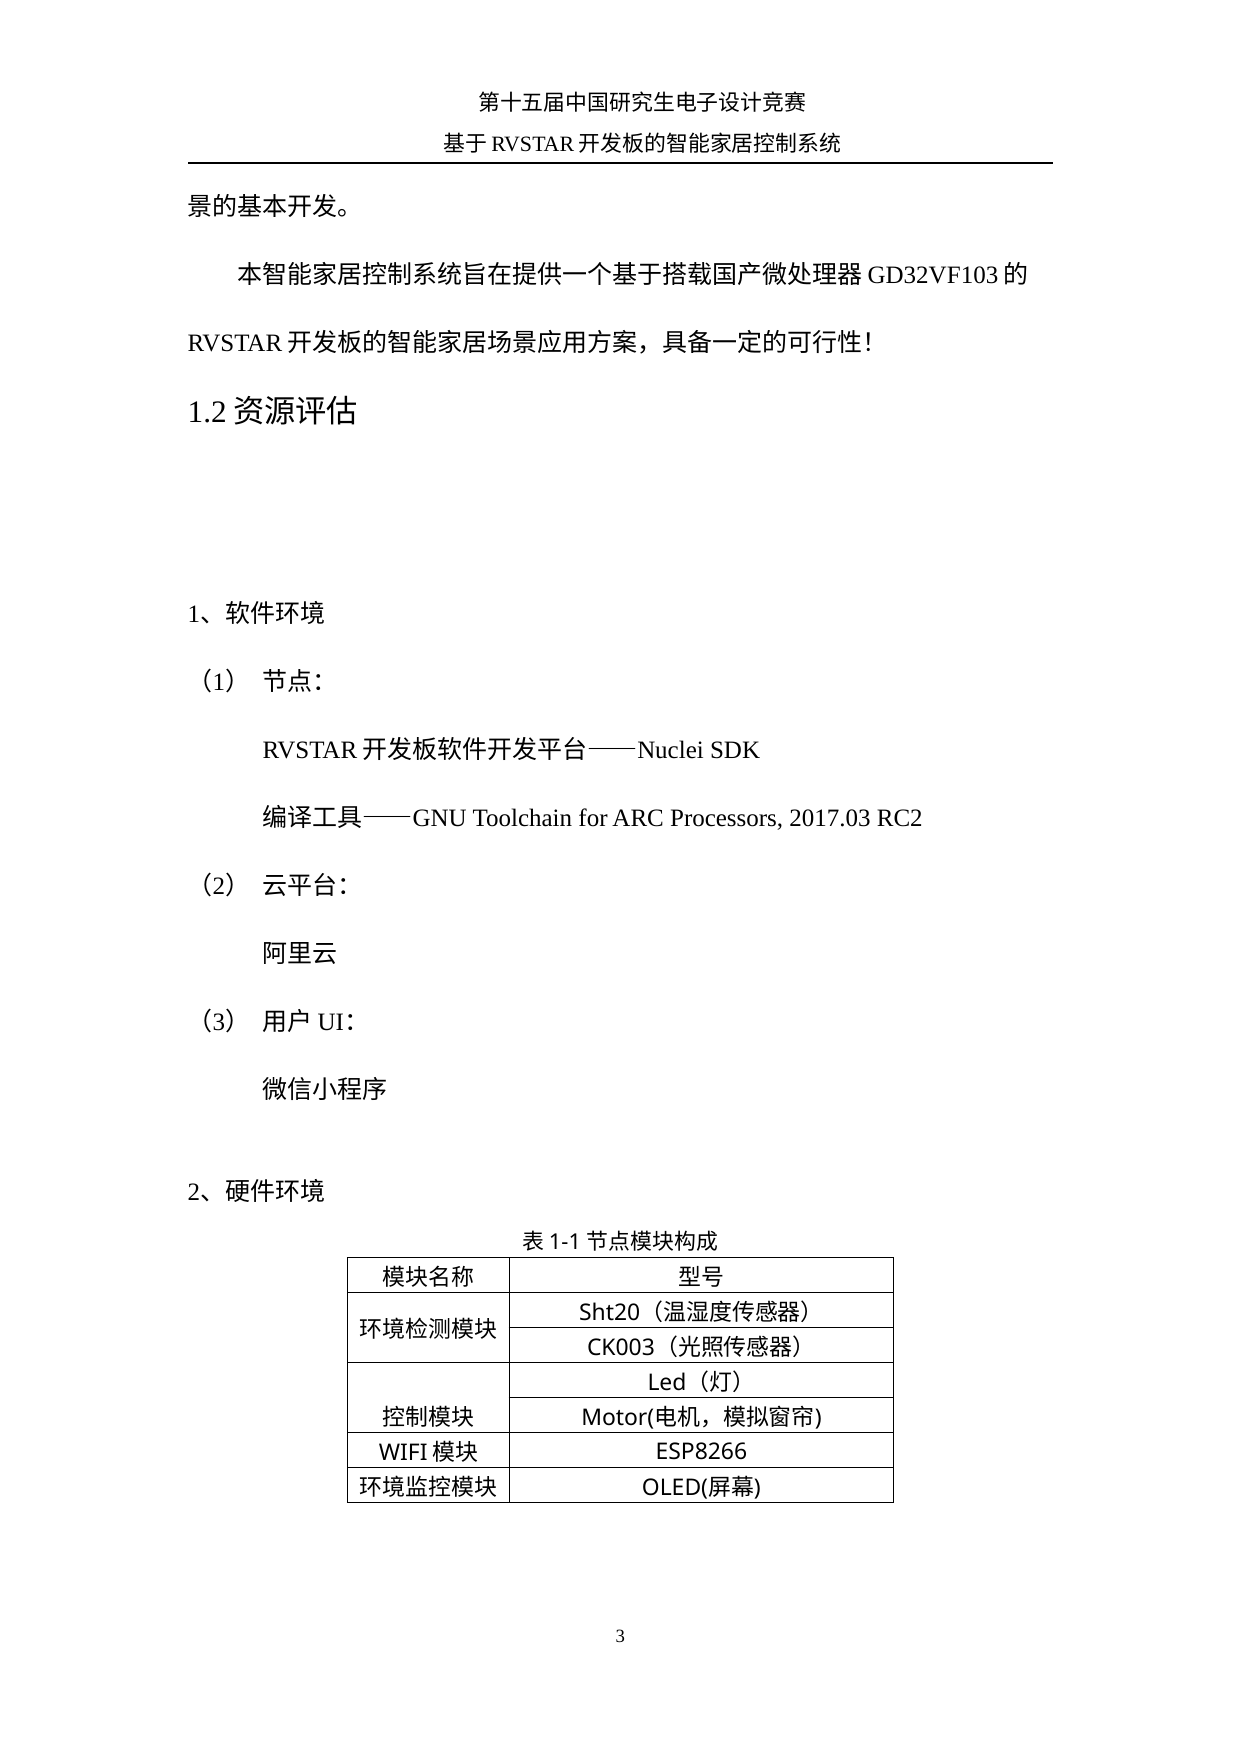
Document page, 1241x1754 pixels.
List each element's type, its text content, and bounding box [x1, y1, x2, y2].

table_cell CK003（光照传感器） [510, 1328, 893, 1362]
list 节点： [187, 646, 1053, 714]
table_cell WIFI模块 [348, 1433, 509, 1467]
subtitle 1.2资源评估 [187, 374, 1053, 442]
table_cell ESP8266 [510, 1433, 893, 1467]
table_cell OLED(屏幕) [510, 1468, 893, 1502]
list RVSTAR开发板软件开发平台——Nuclei SDK [262, 714, 1053, 782]
list 阿里云 [262, 918, 1053, 986]
table_cell Sht20（温湿度传感器） [510, 1293, 893, 1327]
table_header 模块名称 [348, 1258, 509, 1292]
table_header 型号 [510, 1258, 893, 1292]
text 2、硬件环境 [187, 1155, 1053, 1223]
text 表1-1 节点模块构成 [187, 1223, 1053, 1257]
list 云平台： [187, 850, 1053, 918]
table_cell 环境检测模块 [348, 1293, 509, 1362]
list 编译工具——GNU Toolchain for ARC Processors, 2017.03 RC2 [262, 782, 1053, 850]
table_cell 环境监控模块 [348, 1468, 509, 1502]
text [187, 171, 1053, 239]
list 微信小程序 [262, 1053, 1053, 1121]
text 1、软件环境 [187, 578, 1053, 646]
text 本智能家居控制系统旨在提供一个基于搭载国产微处理器GD32VF103的RVSTAR开发板的智能家居场景应用方案，具备一定的可行性！ [187, 239, 1053, 374]
table_cell 控制模块 [348, 1363, 509, 1432]
table_cell Led（灯） [510, 1363, 893, 1397]
list 用户UI： [187, 986, 1053, 1053]
table_cell Motor(电机，模拟窗帘) [510, 1398, 893, 1432]
